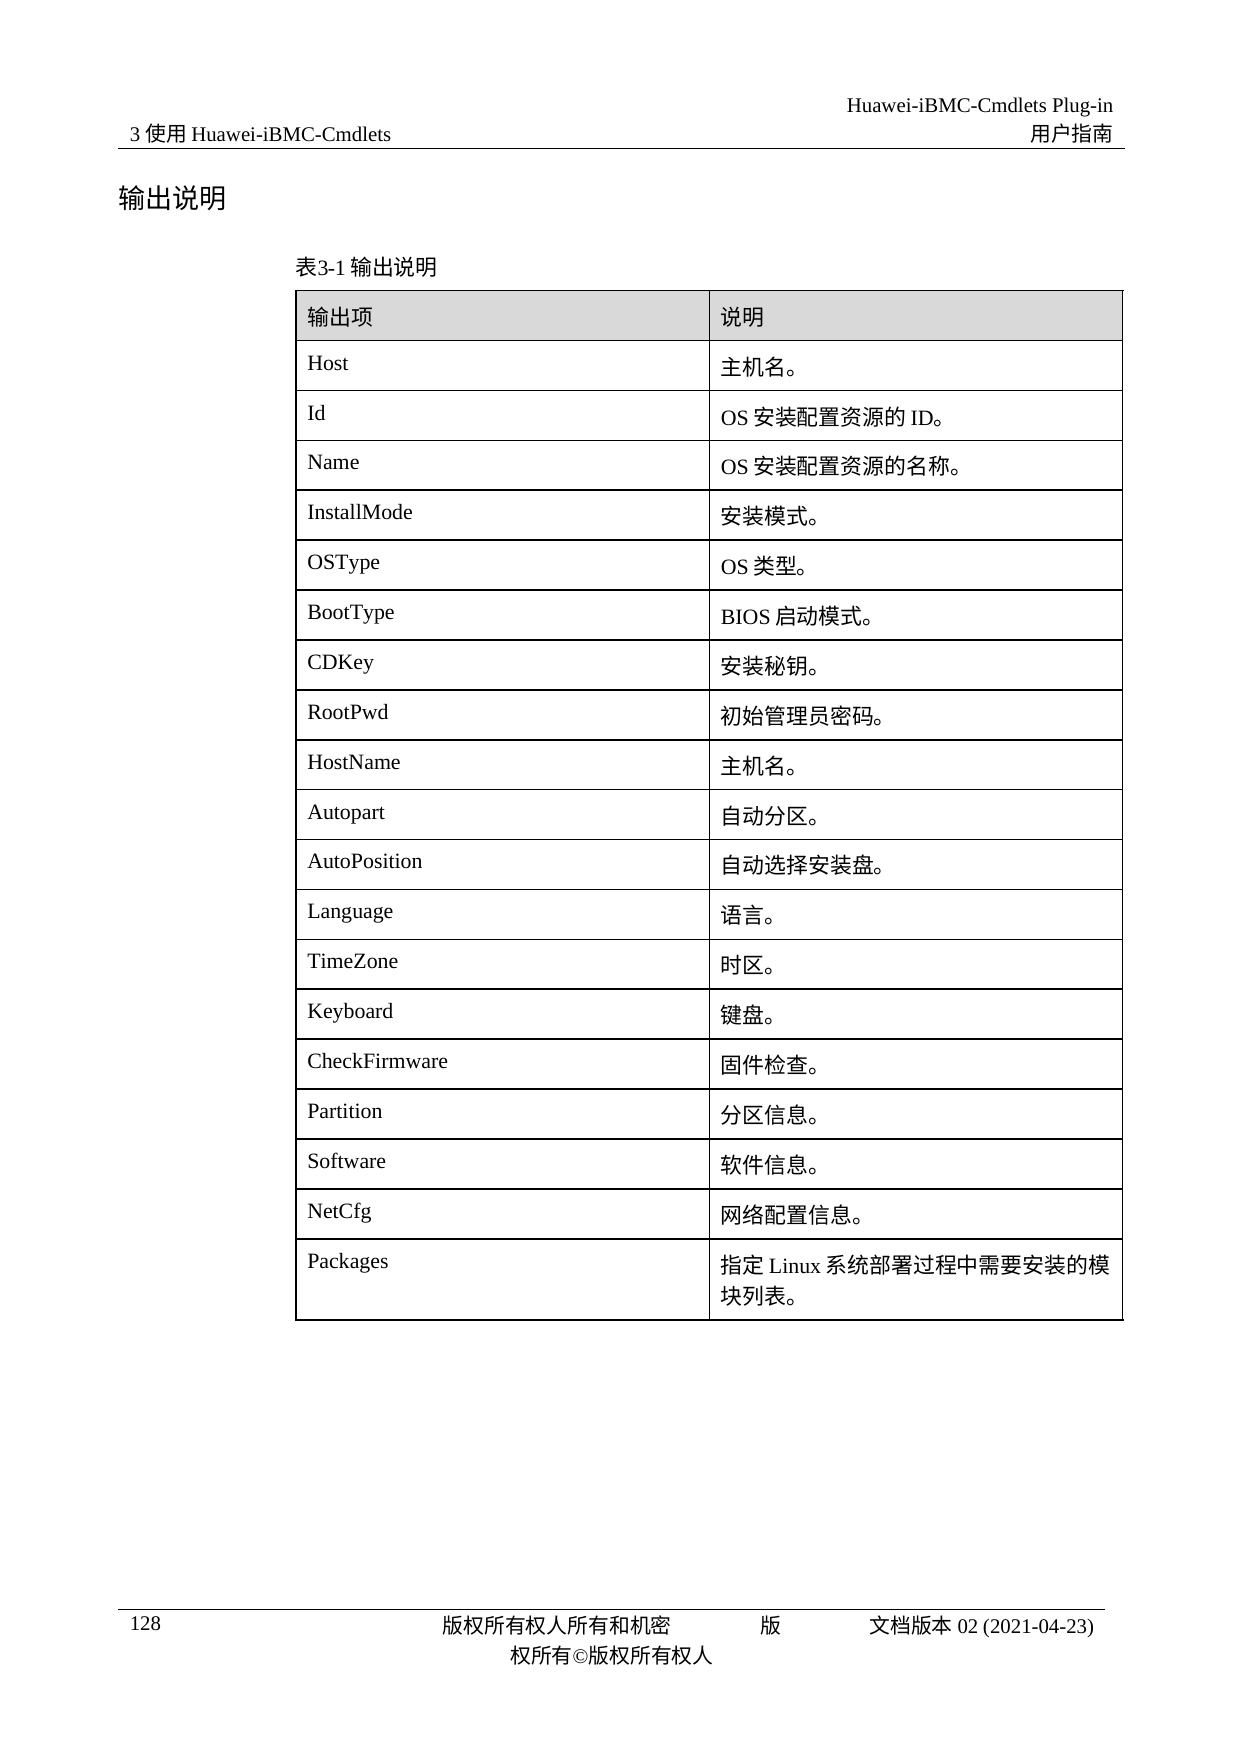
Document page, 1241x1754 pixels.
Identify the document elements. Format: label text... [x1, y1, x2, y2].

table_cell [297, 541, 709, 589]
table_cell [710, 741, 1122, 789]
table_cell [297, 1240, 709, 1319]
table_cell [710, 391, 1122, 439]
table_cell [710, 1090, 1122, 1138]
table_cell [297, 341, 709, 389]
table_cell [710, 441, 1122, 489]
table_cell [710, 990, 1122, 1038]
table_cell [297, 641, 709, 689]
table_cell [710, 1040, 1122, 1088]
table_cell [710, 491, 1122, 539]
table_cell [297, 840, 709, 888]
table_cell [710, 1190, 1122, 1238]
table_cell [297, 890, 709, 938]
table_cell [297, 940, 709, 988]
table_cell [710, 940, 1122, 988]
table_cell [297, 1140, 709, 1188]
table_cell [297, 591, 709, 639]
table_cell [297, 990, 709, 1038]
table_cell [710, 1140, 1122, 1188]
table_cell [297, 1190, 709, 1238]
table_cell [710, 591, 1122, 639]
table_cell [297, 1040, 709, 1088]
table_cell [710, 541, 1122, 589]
text 输出说明 [118, 177, 1122, 216]
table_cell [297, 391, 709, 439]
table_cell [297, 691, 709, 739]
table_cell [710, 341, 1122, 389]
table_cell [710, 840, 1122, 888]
text 输出说明 [295, 250, 1122, 281]
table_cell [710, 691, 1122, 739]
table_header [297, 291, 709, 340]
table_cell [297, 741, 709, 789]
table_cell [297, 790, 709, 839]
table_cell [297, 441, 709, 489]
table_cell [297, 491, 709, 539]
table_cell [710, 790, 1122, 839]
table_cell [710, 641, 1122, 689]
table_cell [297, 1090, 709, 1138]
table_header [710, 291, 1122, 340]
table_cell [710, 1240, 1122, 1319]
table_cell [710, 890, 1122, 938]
